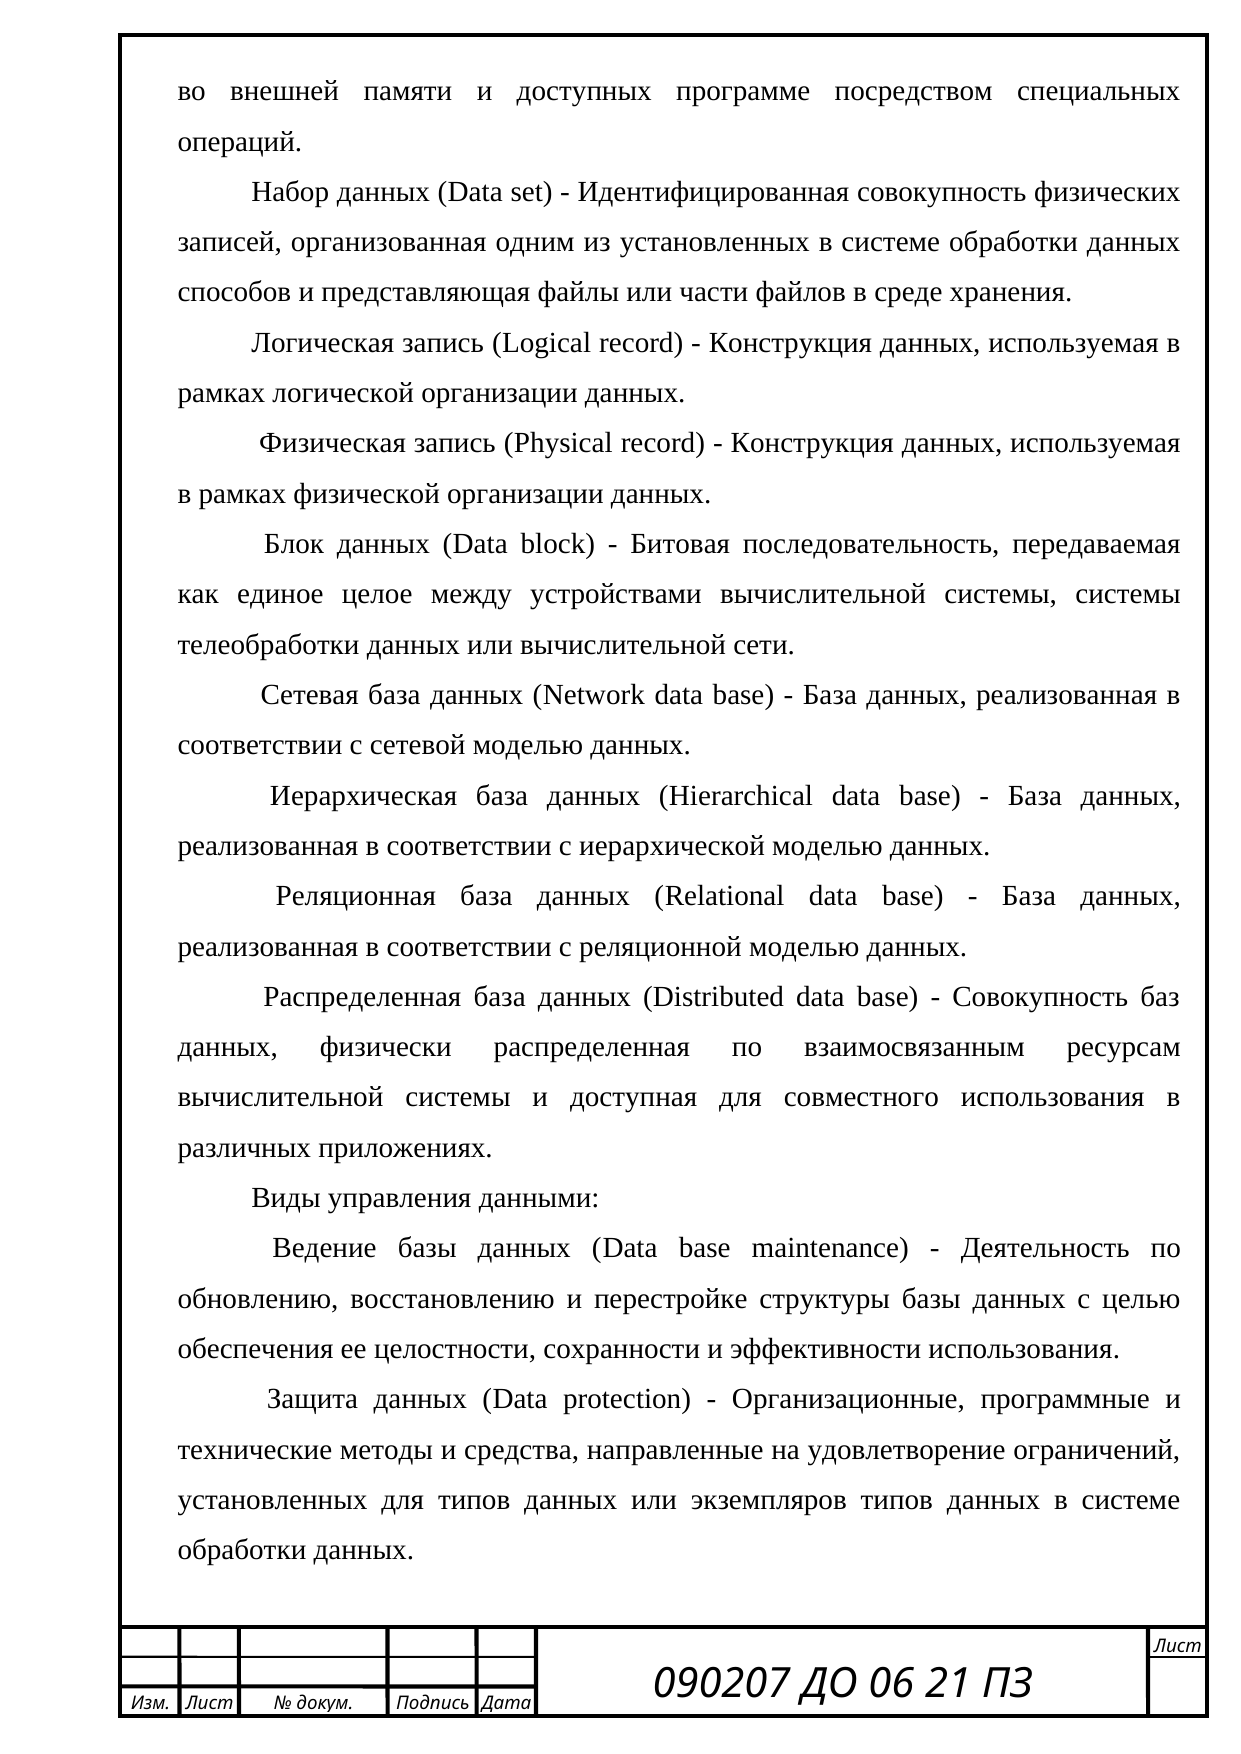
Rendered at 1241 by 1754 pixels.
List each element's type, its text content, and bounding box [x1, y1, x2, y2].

text Иерархическая база данных (Hierarchical data base) - База данных, реализованная в соответствии с иерархической моделью данных. [177, 778, 1181, 862]
text Физическая запись (Physical record) - Конструкция данных, используемая в рамках физической организации данных. [177, 426, 1181, 509]
text Блок данных (Data block) - Битовая последовательность, передаваемая как единое целое между устройствами вычислительной системы, системы телеобработки данных или вычислительной сети. [177, 526, 1181, 660]
text Ведение базы данных (Data base maintenance) - Деятельность по обновлению, восстановлению и перестройке структуры базы данных с целью обеспечения ее целостности, сохранности и эффективности использования. [177, 1231, 1181, 1365]
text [177, 73, 1181, 157]
text Набор данных (Data set) - Идентифицированная совокупность физических записей, организованная одним из установленных в системе обработки данных способов и представляющая файлы или части файлов в среде хранения. [177, 174, 1181, 308]
text Реляционная база данных (Relational data base) - База данных, реализованная в соответствии с реляционной моделью данных. [177, 878, 1181, 962]
text Распределенная база данных (Distributed data base) - Совокупность баз данных, физически распределенная по взаимосвязанным ресурсам вычислительной системы и доступная для совместного использования в различных приложениях. [177, 979, 1181, 1163]
text Логическая запись (Logical record) - Конструкция данных, используемая в рамках логической организации данных. [177, 325, 1181, 409]
text Защита данных (Data protection) - Организационные, программные и технические методы и средства, направленные на удовлетворение ограничений, установленных для типов данных или экземпляров типов данных в системе обработки данных. [177, 1381, 1181, 1566]
text Сетевая база данных (Network data base) - База данных, реализованная в соответствии с сетевой моделью данных. [177, 677, 1181, 761]
text Виды управления данными: [177, 1180, 1181, 1214]
